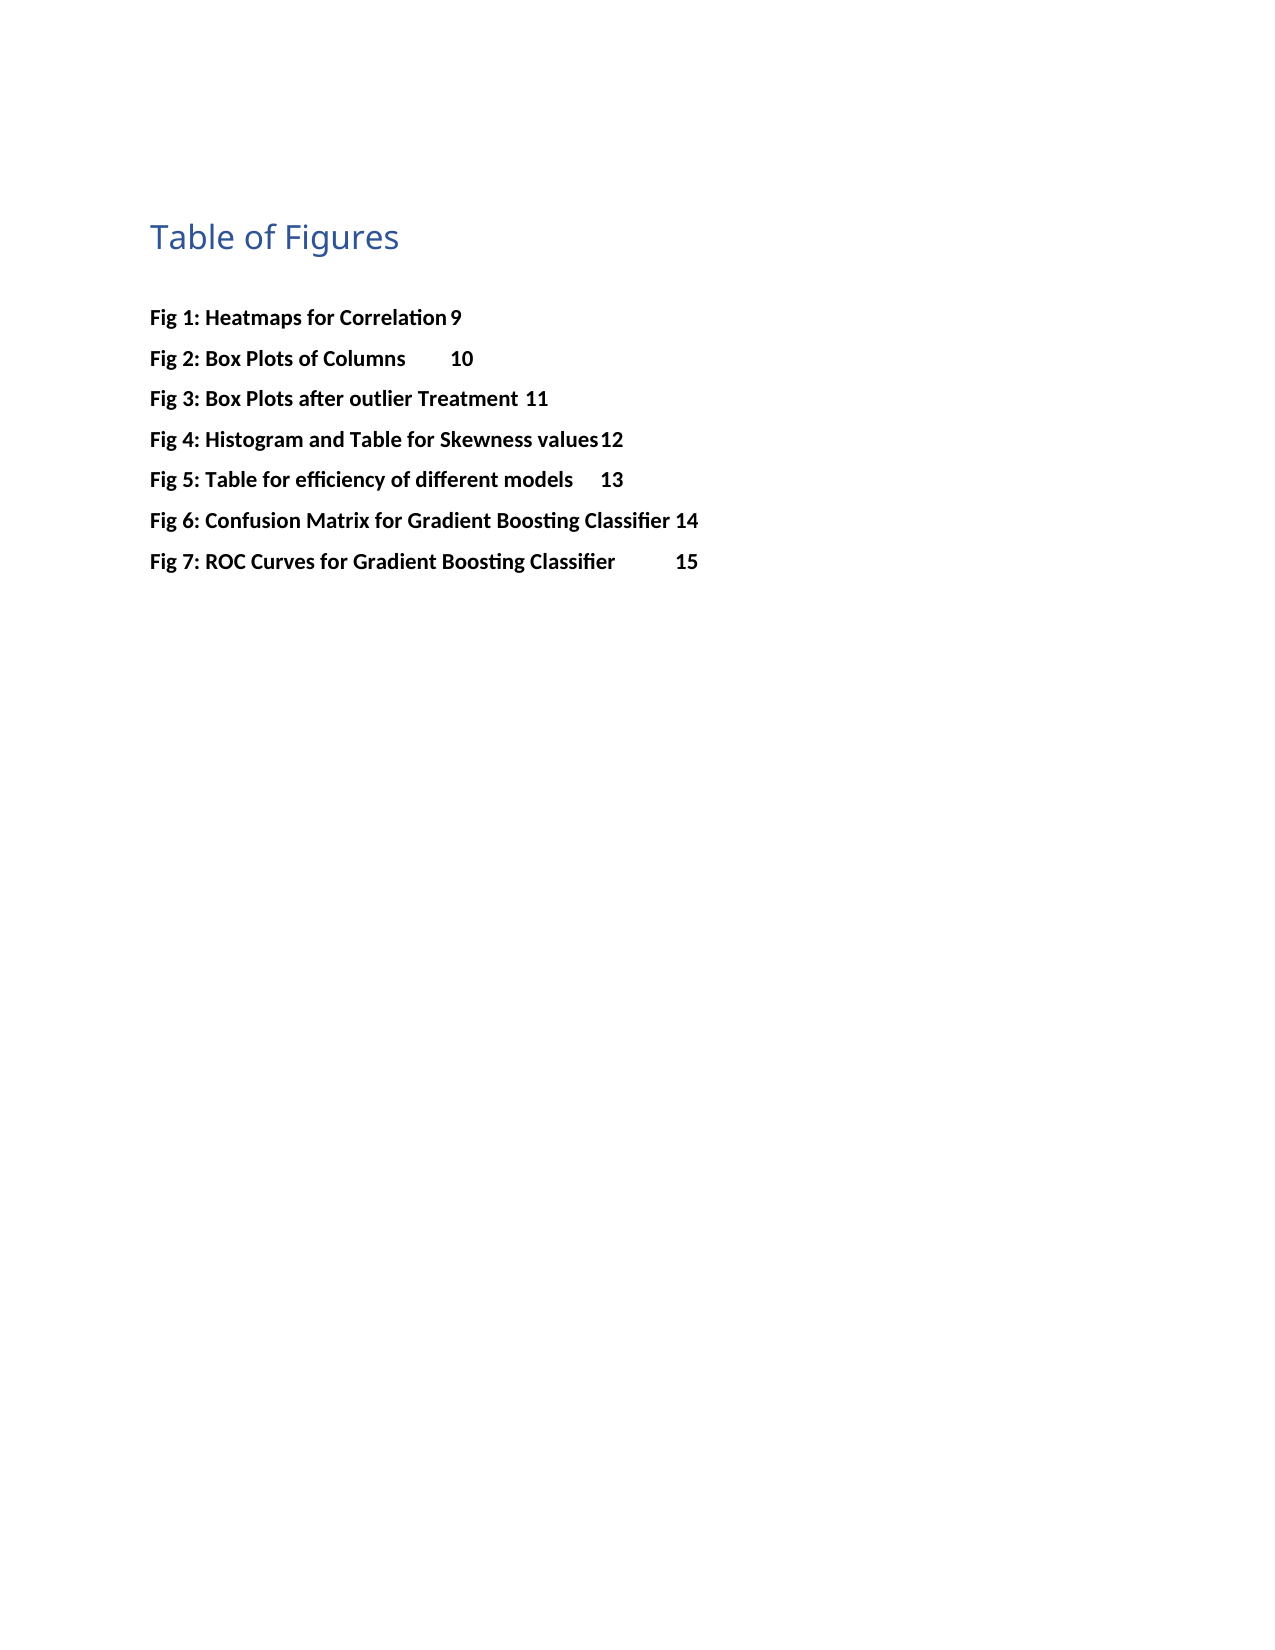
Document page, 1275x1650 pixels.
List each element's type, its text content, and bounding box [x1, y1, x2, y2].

text Fig 5: Table for efficiency of different models 13 [150, 466, 1125, 493]
subtitle Table of Figures [150, 213, 1125, 259]
text Fig 7: ROC Curves for Gradient Boosting Classifier 15 [150, 547, 1125, 575]
text Fig 4: Histogram and Table for Skewness values 12 [150, 425, 1125, 453]
text Fig 6: Confusion Matrix for Gradient Boosting Classifier 14 [150, 506, 1125, 534]
text Fig 2: Box Plots of Columns 10 [150, 344, 1125, 372]
text Fig 1: Heatmaps for Correlation 9 [150, 303, 1125, 331]
text Fig 3: Box Plots after outlier Treatment 11 [150, 384, 1125, 412]
